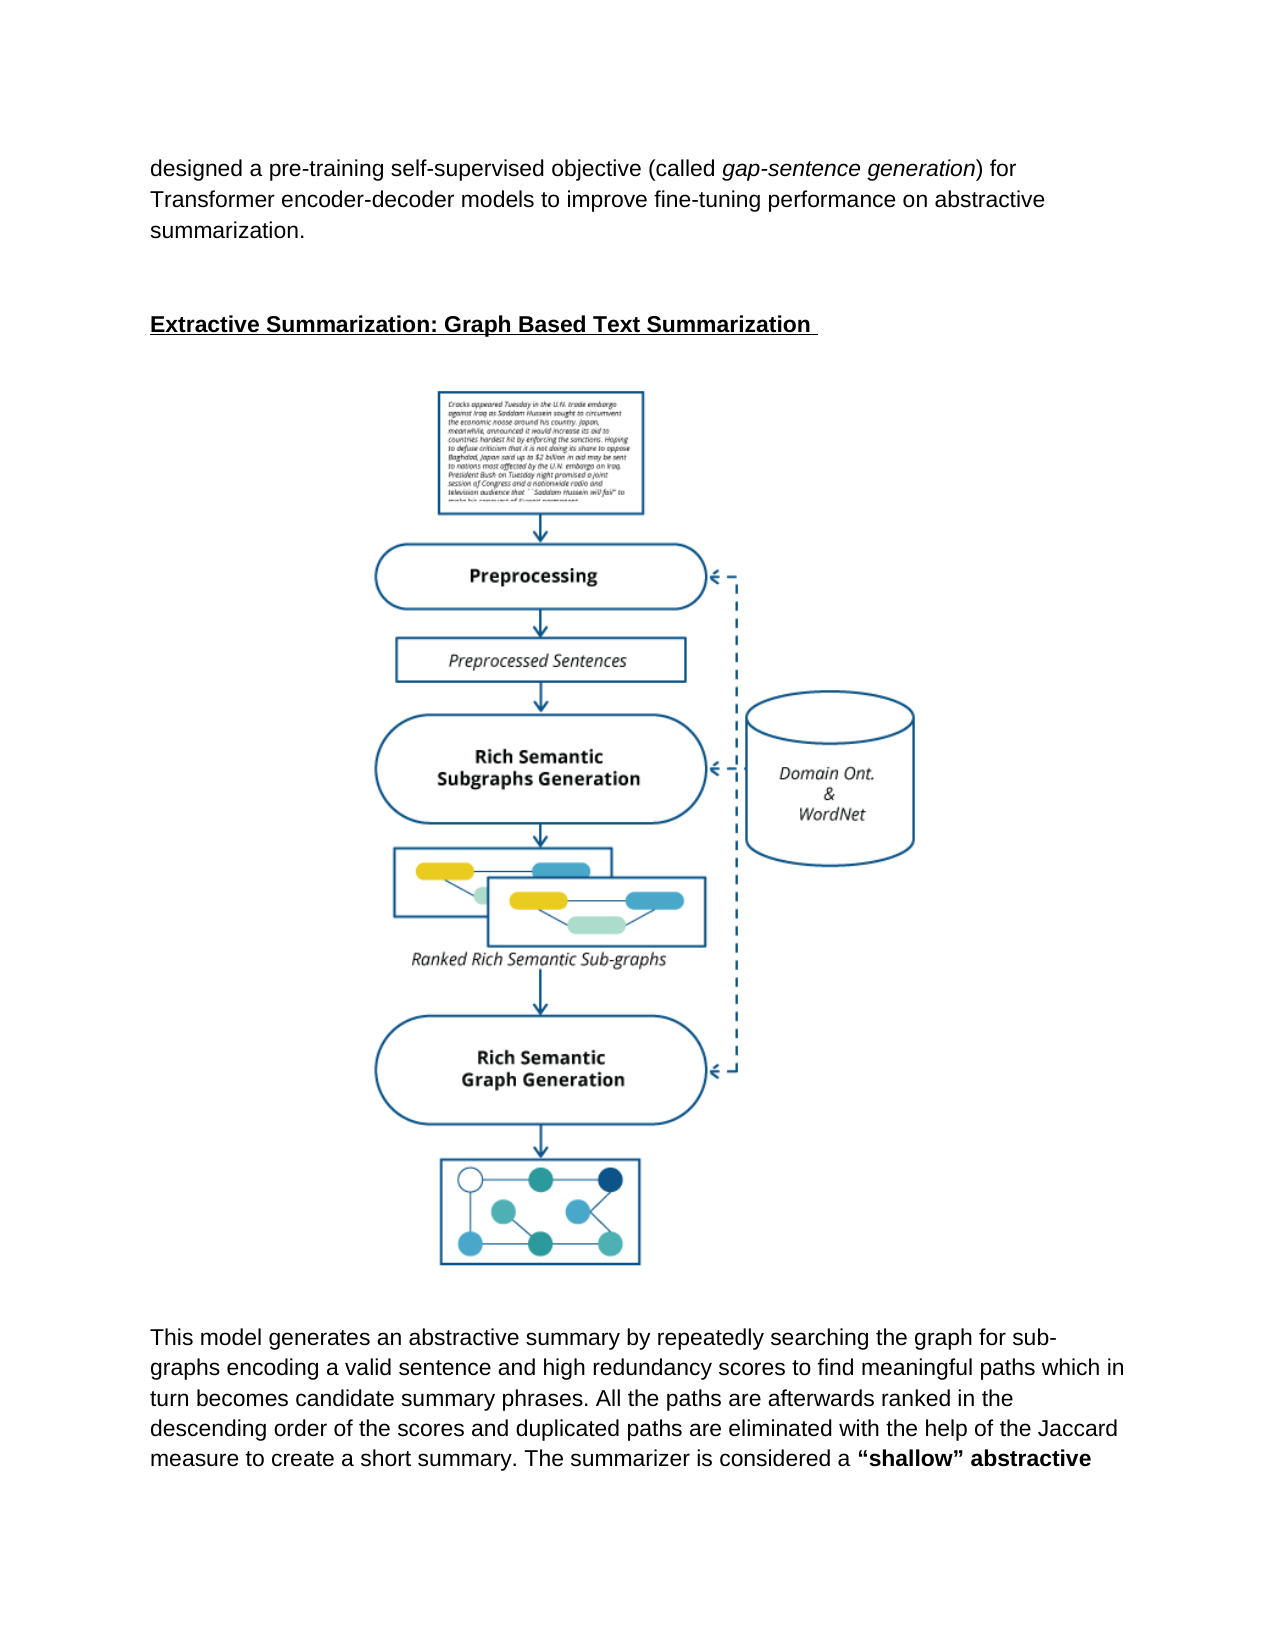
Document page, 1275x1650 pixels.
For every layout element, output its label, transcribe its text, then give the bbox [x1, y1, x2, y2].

picture [150, 368, 1125, 1291]
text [150, 1324, 1125, 1471]
text Extractive Summarization: Graph Based Text Summarization [150, 306, 1125, 337]
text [150, 150, 1125, 244]
